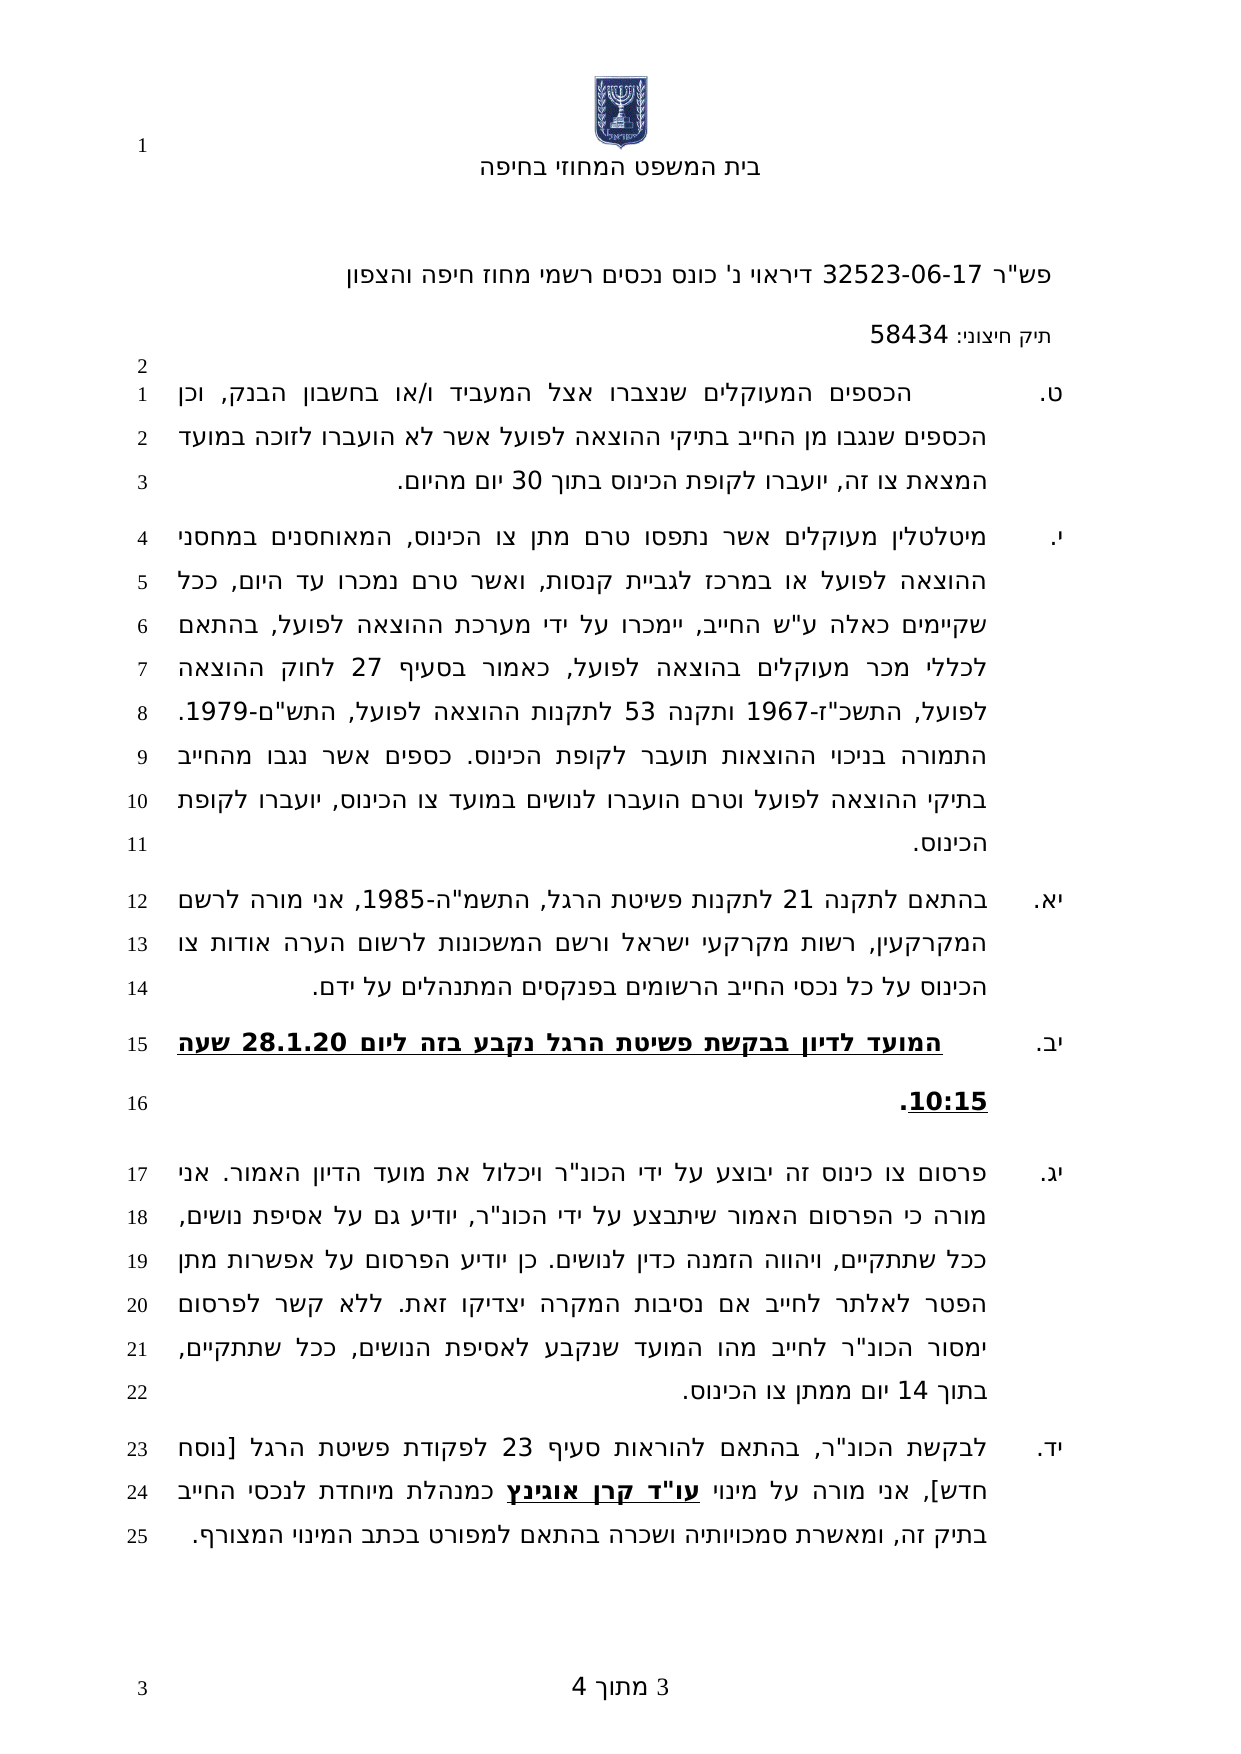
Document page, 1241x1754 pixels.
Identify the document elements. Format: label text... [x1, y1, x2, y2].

text יג. פרסום צו כינוס זה יבוצע על ידי הכונ"ר ויכלול את מועד הדיון האמור. אני מורה כי הפרסום האמור שיתבצע על ידי הכונ"ר, יודיע גם על אסיפת נושים, ככל שתתקיים, ויהווה הזמנה כדין לנושים. כן יודיע הפרסום על אפשרות מתן הפטר לאלתר לחייב אם נסיבות המקרה יצדיקו זאת. ללא קשר לפרסום ימסור הכונ"ר לחייב מהו המועד שנקבע לאסיפת הנושים, ככל שתתקיים, בתוך 14 יום ממתן צו הכינוס. [177, 1158, 1063, 1406]
text יב. המועד לדיון בבקשת פשיטת הרגל נקבע בזה ליום 28.1.20 שעה 10:15. [177, 1029, 1063, 1116]
text יא. בהתאם לתקנה 21 לתקנות פשיטת הרגל, התשמ"ה-1985, אני מורה לרשם המקרקעין, רשות מקרקעי ישראל ורשם המשכונות לרשום הערה אודות צו הכינוס על כל נכסי החייב הרשומים בפנקסים המתנהלים על ידם. [177, 885, 1063, 1002]
text יד. לבקשת הכונ"ר, בהתאם להוראות סעיף 23 לפקודת פשיטת הרגל [נוסח חדש], אני מורה על מינוי עו"ד קרן אוגינץ כמנהלת מיוחדת לנכסי החייב בתיק זה, ומאשרת סמכויותיה ושכרה בהתאם למפורט בכתב המינוי המצורף. [177, 1433, 1063, 1549]
picture [589, 75, 651, 152]
text ט. הכספים המעוקלים שנצברו אצל המעביד ו/או בחשבון הבנק, וכן הכספים שנגבו מן החייב בתיקי ההוצאה לפועל אשר לא הועברו לזוכה במועד המצאת צו זה, יועברו לקופת הכינוס בתוך 30 יום מהיום. [177, 379, 1063, 495]
text י. מיטלטלין מעוקלים אשר נתפסו טרם מתן צו הכינוס, המאוחסנים במחסני ההוצאה לפועל או במרכז לגביית קנסות, ואשר טרם נמכרו עד היום, ככל שקיימים כאלה ע"ש החייב, יימכרו על ידי מערכת ההוצאה לפועל, בהתאם לכללי מכר מעוקלים בהוצאה לפועל, כאמור בסעיף 27 לחוק ההוצאה לפועל, התשכ"ז-1967 ותקנה 53 לתקנות ההוצאה לפועל, התש"ם-1979. התמורה בניכוי ההוצאות תועבר לקופת הכינוס. כספים אשר נגבו מהחייב בתיקי ההוצאה לפועל וטרם הועברו לנושים במועד צו הכינוס, יועברו לקופת הכינוס. [177, 522, 1063, 858]
